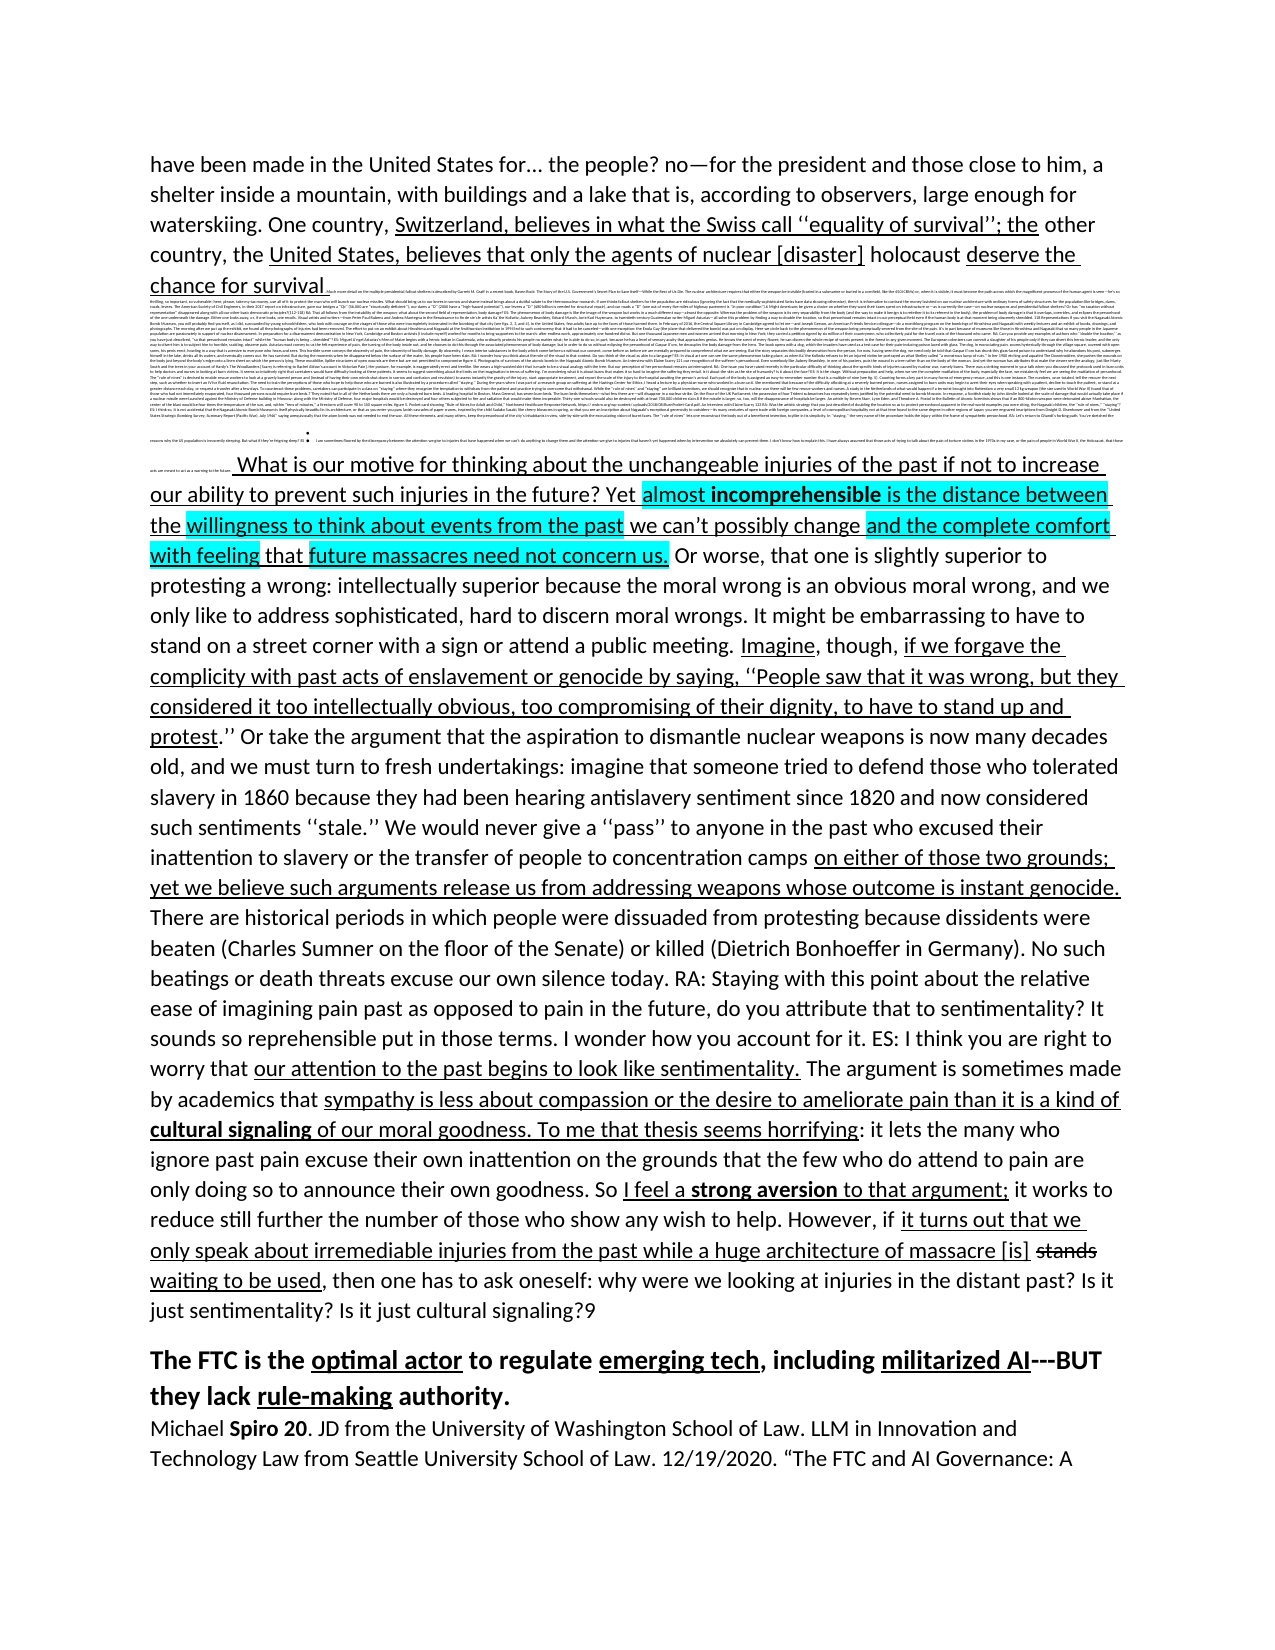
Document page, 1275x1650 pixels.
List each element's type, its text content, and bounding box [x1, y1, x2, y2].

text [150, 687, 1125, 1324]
subtitle The FTC is the optimal actor to regulate emerging tech, including militarized AI---BUT they lack rule-making authority. [150, 1343, 1125, 1412]
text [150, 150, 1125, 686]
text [150, 1414, 1125, 1473]
